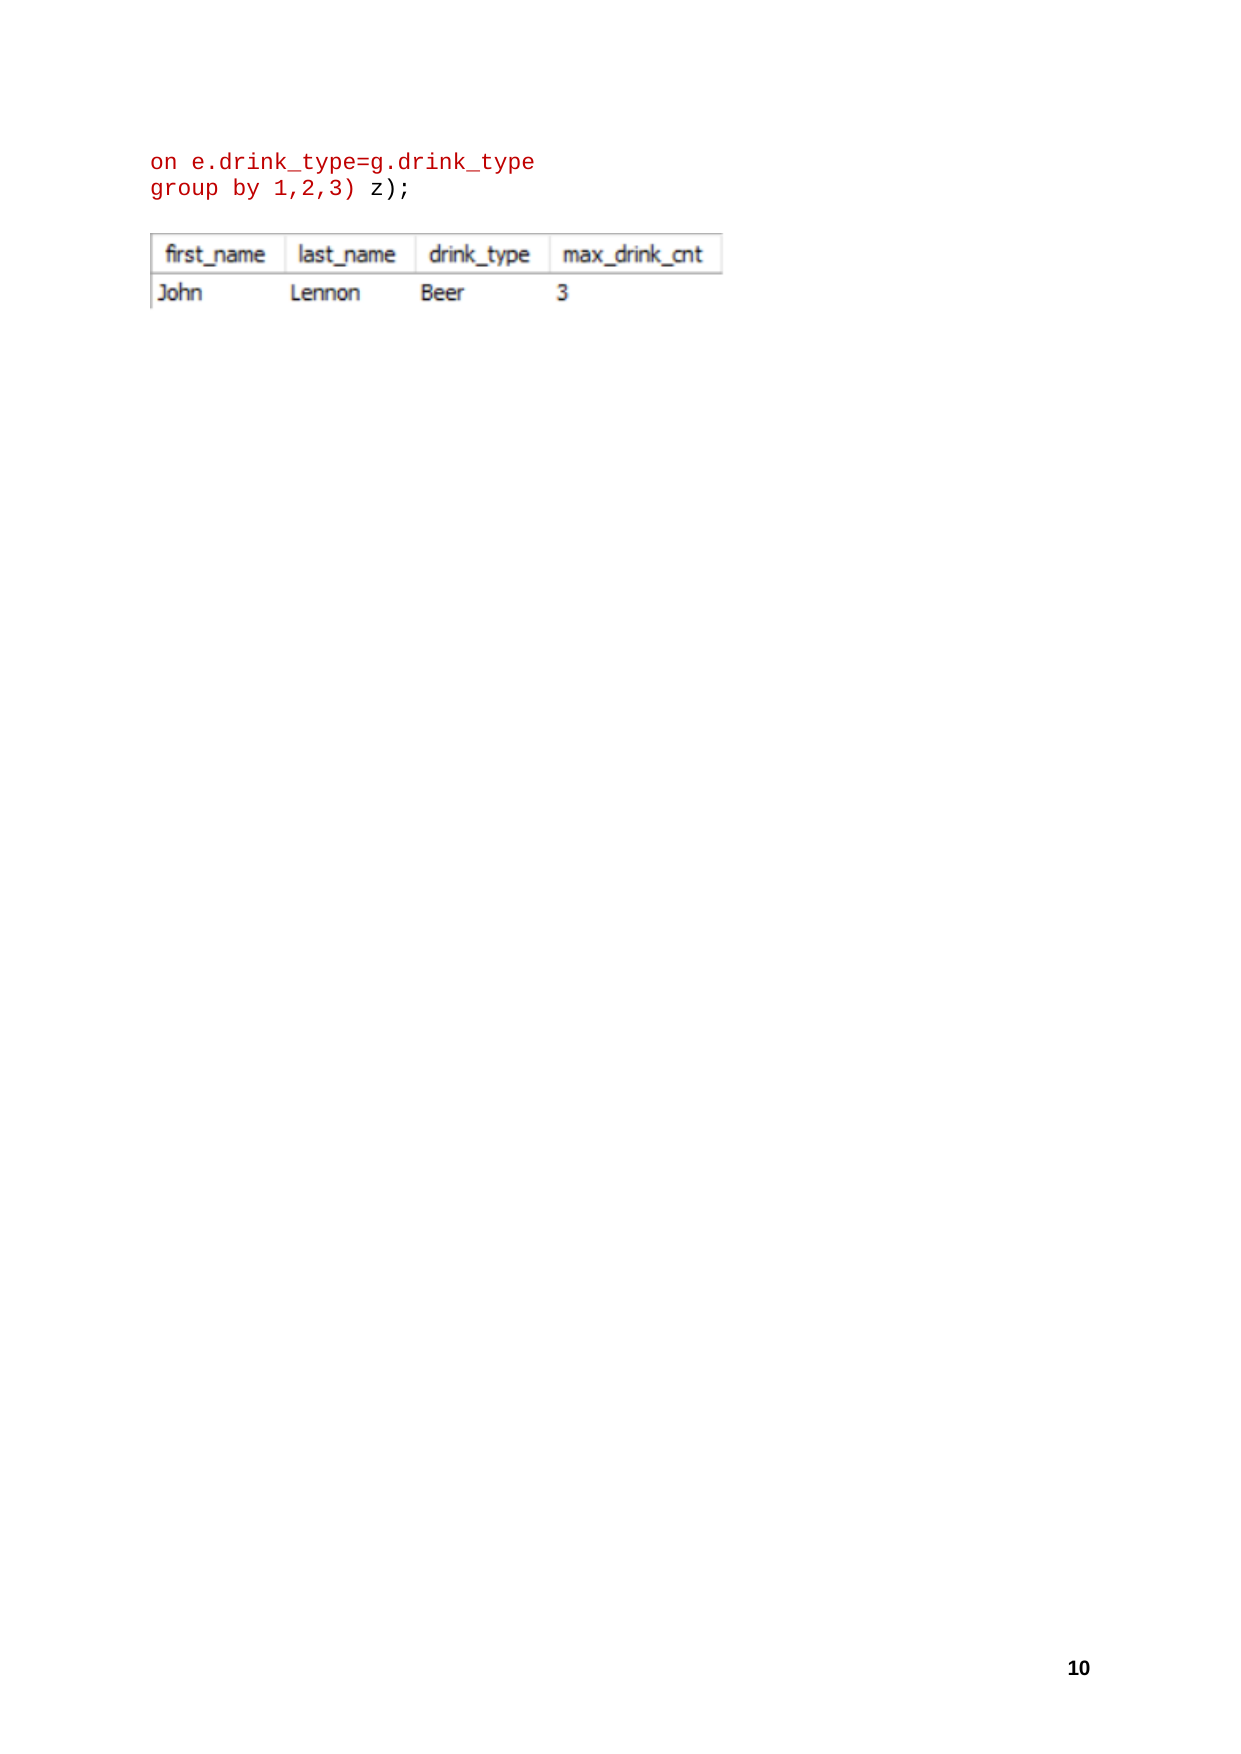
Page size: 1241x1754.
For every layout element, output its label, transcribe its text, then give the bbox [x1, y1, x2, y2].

text on e.drink_type=g.drink_type [150, 150, 1090, 176]
text group by 1,2,3) z); [150, 176, 1090, 202]
picture [150, 233, 728, 323]
